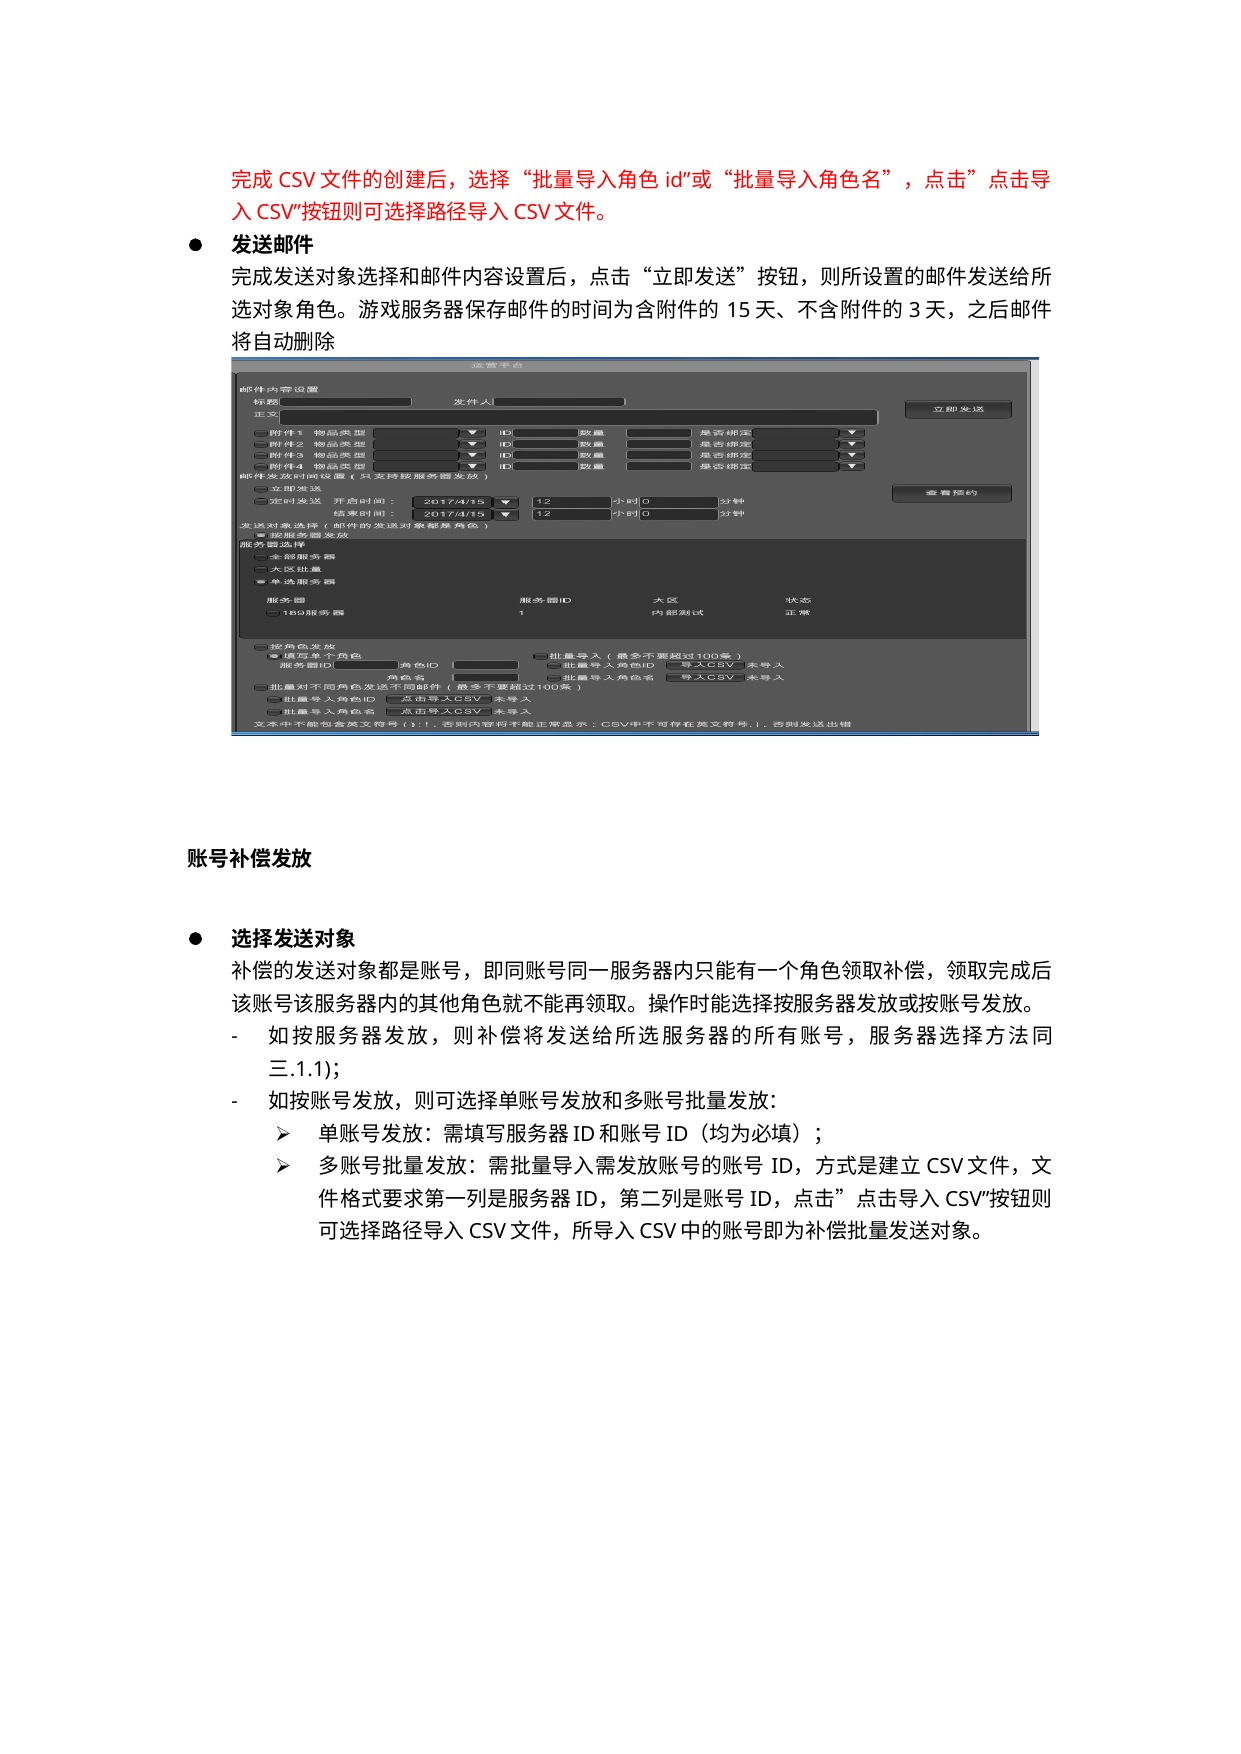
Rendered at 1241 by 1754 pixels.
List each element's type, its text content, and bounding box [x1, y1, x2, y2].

list 补偿的发送对象都是账号，即同账号同一服务器内只能有一个角色领取补偿，领取完成后该账号该服务器内的其他角色就不能再领取。操作时能选择按服务器发放或按账号发放。 [231, 953, 1053, 1018]
list 单账号发放：需填写服务器ID和账号ID（均为必填）； [275, 1116, 1053, 1148]
list 如按账号发放，则可选择单账号发放和多账号批量发放： [231, 1083, 1053, 1116]
list 多账号批量发放：需批量导入需发放账号的账号ID，方式是建立CSV文件，文件格式要求第一列是服务器ID，第二列是账号ID，点击”点击导入CSV”按钮则可选择路径导入CSV文件，所导入CSV中的账号即为补偿批量发送对象。 [275, 1148, 1053, 1246]
subtitle 账号补偿发放 [187, 841, 1053, 874]
list 发送邮件 [187, 227, 1053, 259]
list 选择发送对象 [187, 921, 1053, 953]
picture [231, 357, 1040, 736]
list 如按服务器发放，则补偿将发送给所选服务器的所有账号，服务器选择方法同三.1.1)； [231, 1018, 1053, 1083]
list 完成CSV文件的创建后，选择“批量导入角色id”或“批量导入角色名”，点击”点击导入CSV”按钮则可选择路径导入CSV文件。 [231, 162, 1053, 227]
list 完成发送对象选择和邮件内容设置后，点击“立即发送”按钮，则所设置的邮件发送给所选对象角色。游戏服务器保存邮件的时间为含附件的15天、不含附件的3天，之后邮件将自动删除 [231, 259, 1053, 357]
